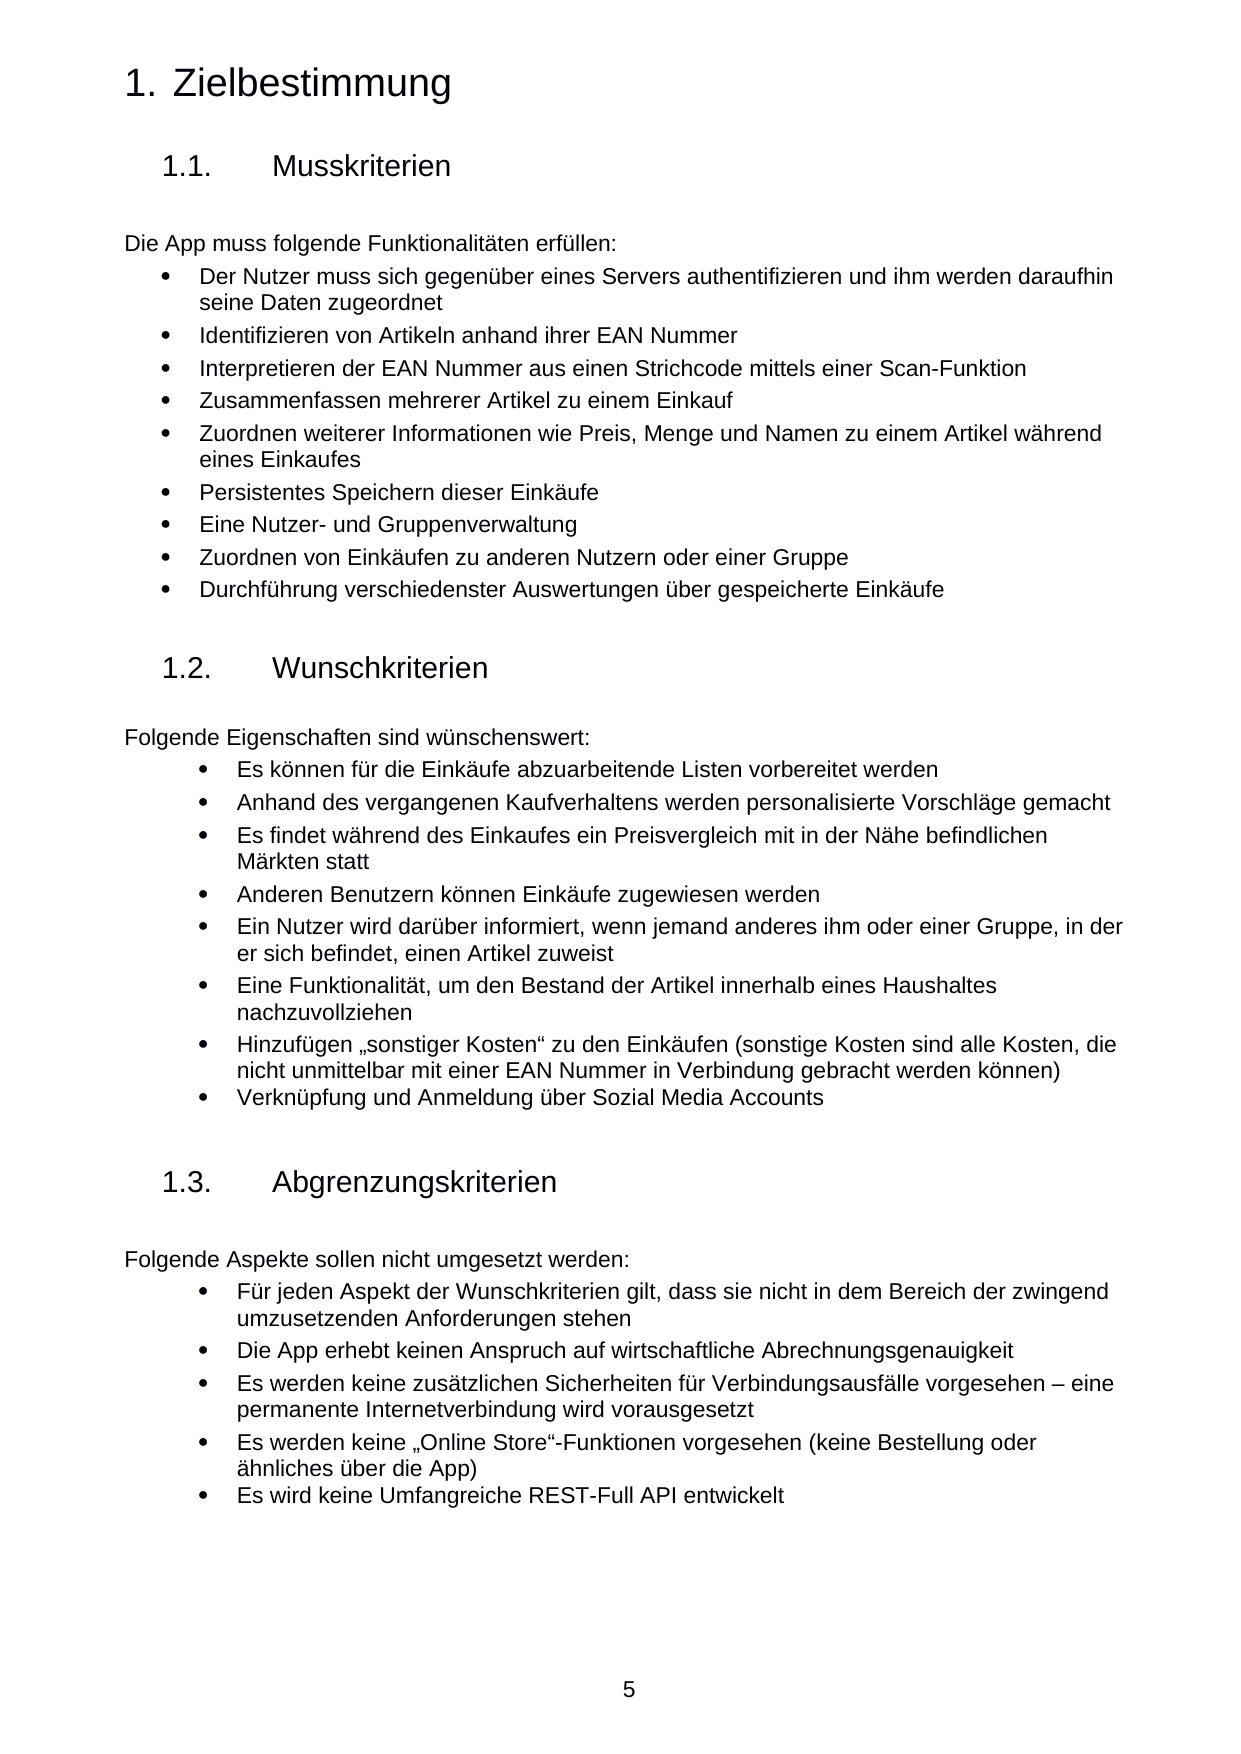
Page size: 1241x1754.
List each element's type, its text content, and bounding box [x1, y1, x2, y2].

list Identifizieren von Artikeln anhand ihrer EAN Nummer [162, 322, 1134, 348]
list Anhand des vergangenen Kaufverhaltens werden personalisierte Vorschläge gemacht [199, 789, 1134, 815]
list Verknüpfung und Anmeldung über Sozial Media Accounts [199, 1084, 1134, 1110]
list Zuordnen weiterer Informationen wie Preis, Menge und Namen zu einem Artikel während eines Einkaufes [162, 420, 1134, 472]
list Musskriterien [162, 148, 1134, 183]
subtitle Zielbestimmung [124, 62, 1134, 105]
list Zuordnen von Einkäufen zu anderen Nutzern oder einer Gruppe [162, 544, 1134, 570]
list Die App erhebt keinen Anspruch auf wirtschaftliche Abrechnungsgenauigkeit [199, 1337, 1134, 1364]
list Eine Funktionalität, um den Bestand der Artikel innerhalb eines Haushaltes nachzuvollziehen [199, 972, 1134, 1025]
list Eine Nutzer- und Gruppenverwaltung [162, 511, 1134, 538]
list Für jeden Aspekt der Wunschkriterien gilt, dass sie nicht in dem Bereich der zwingend umzusetzenden Anforderungen stehen [199, 1278, 1134, 1331]
list Interpretieren der EAN Nummer aus einen Strichcode mittels einer Scan-Funktion [162, 354, 1134, 381]
list Ein Nutzer wird darüber informiert, wenn jemand anderes ihm oder einer Gruppe, in der er sich befindet, einen Artikel zuweist [199, 913, 1134, 966]
list Anderen Benutzern können Einkäufe zugewiesen werden [199, 881, 1134, 907]
text Folgende Eigenschaften sind wünschenswert: [124, 724, 1134, 750]
list Persistentes Speichern dieser Einkäufe [162, 479, 1134, 505]
text Die App muss folgende Funktionalitäten erfüllen: [124, 230, 1134, 257]
list Durchführung verschiedenster Auswertungen über gespeicherte Einkäufe [162, 576, 1134, 603]
list Es können für die Einkäufe abzuarbeitende Listen vorbereitet werden [199, 756, 1134, 783]
list Es werden keine zusätzlichen Sicherheiten für Verbindungsausfälle vorgesehen – eine permanente Internetverbindung wird vorausgesetzt [199, 1370, 1134, 1423]
list Abgrenzungskriterien [162, 1164, 1134, 1198]
text Folgende Aspekte sollen nicht umgesetzt werden: [124, 1246, 1134, 1272]
list Zusammenfassen mehrerer Artikel zu einem Einkauf [162, 387, 1134, 413]
list Es werden keine „Online Store“-Funktionen vorgesehen (keine Bestellung oder ähnliches über die App) [199, 1429, 1134, 1482]
list Wunschkriterien [162, 650, 1134, 685]
list Es findet während des Einkaufes ein Preisvergleich mit in der Nähe befindlichen Märkten statt [199, 822, 1134, 874]
list Der Nutzer muss sich gegenüber eines Servers authentifizieren und ihm werden daraufhin seine Daten zugeordnet [162, 263, 1134, 316]
list Es wird keine Umfangreiche REST-Full API entwickelt [199, 1482, 1134, 1508]
list Hinzufügen „sonstiger Kosten“ zu den Einkäufen (sonstige Kosten sind alle Kosten, die nicht unmittelbar mit einer EAN Nummer in Verbindung gebracht werden können) [199, 1031, 1134, 1084]
